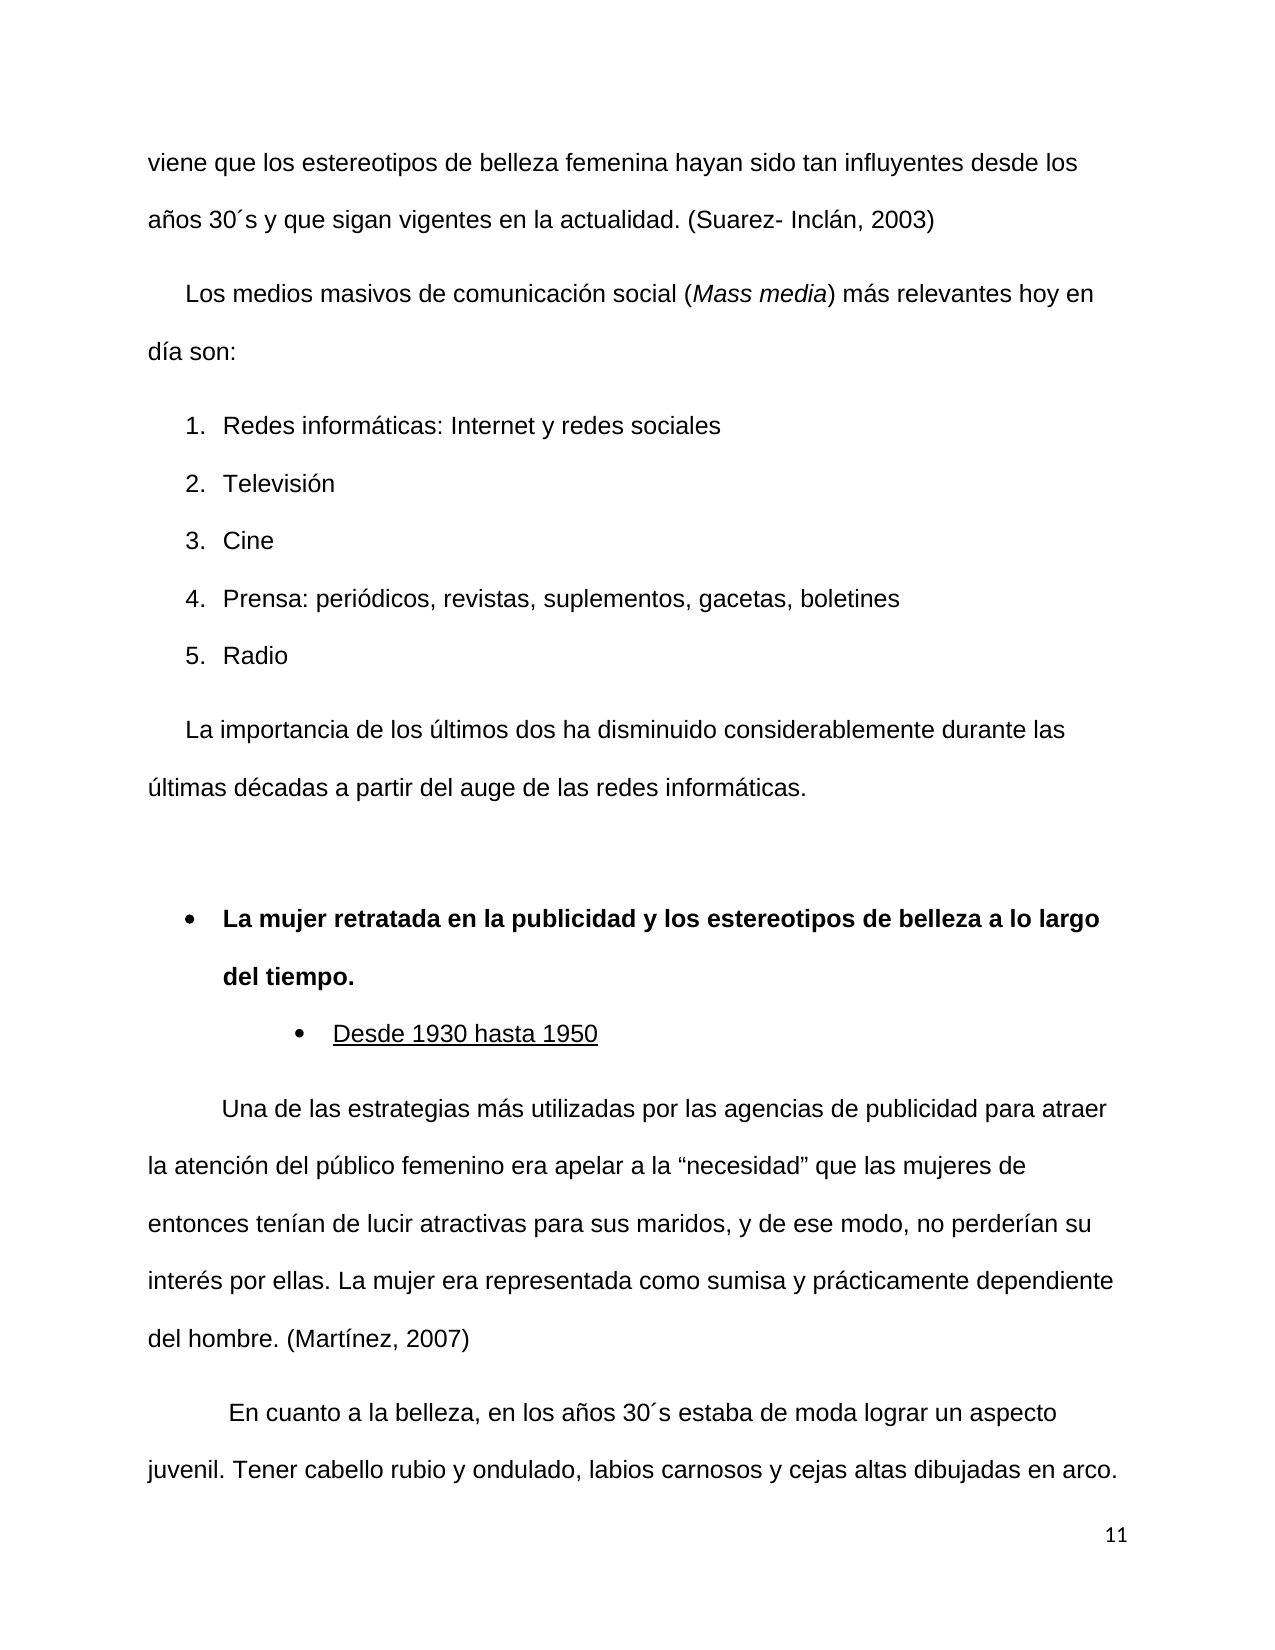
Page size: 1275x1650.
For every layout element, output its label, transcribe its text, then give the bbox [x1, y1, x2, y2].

list La mujer retratada en la publicidad y los estereotipos de belleza a lo largo del tiempo. [185, 904, 1127, 991]
text La importancia de los últimos dos ha disminuido considerablemente durante las últimas décadas a partir del auge de las redes informáticas. [148, 715, 1127, 801]
list Cine [185, 526, 1127, 555]
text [148, 148, 1127, 234]
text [148, 1398, 1127, 1484]
list Desde 1930 hasta 1950 [295, 1019, 1127, 1048]
list Radio [185, 641, 1127, 670]
text Una de las estrategias más utilizadas por las agencias de publicidad para atraer la atención del público femenino era apelar a la “necesidad” que las mujeres de entonces tenían de lucir atractivas para sus maridos, y de ese modo, no perderían su interés por ellas. La mujer era representada como sumisa y prácticamente dependiente del hombre. (Martínez, 2007) [148, 1094, 1127, 1353]
list Televisión [185, 468, 1127, 497]
list Redes informáticas: Internet y redes sociales [185, 411, 1127, 440]
text Los medios masivos de comunicación social (Mass media) más relevantes hoy en día son: [148, 279, 1127, 366]
list Prensa: periódicos, revistas, suplementos, gacetas, boletines [185, 583, 1127, 612]
